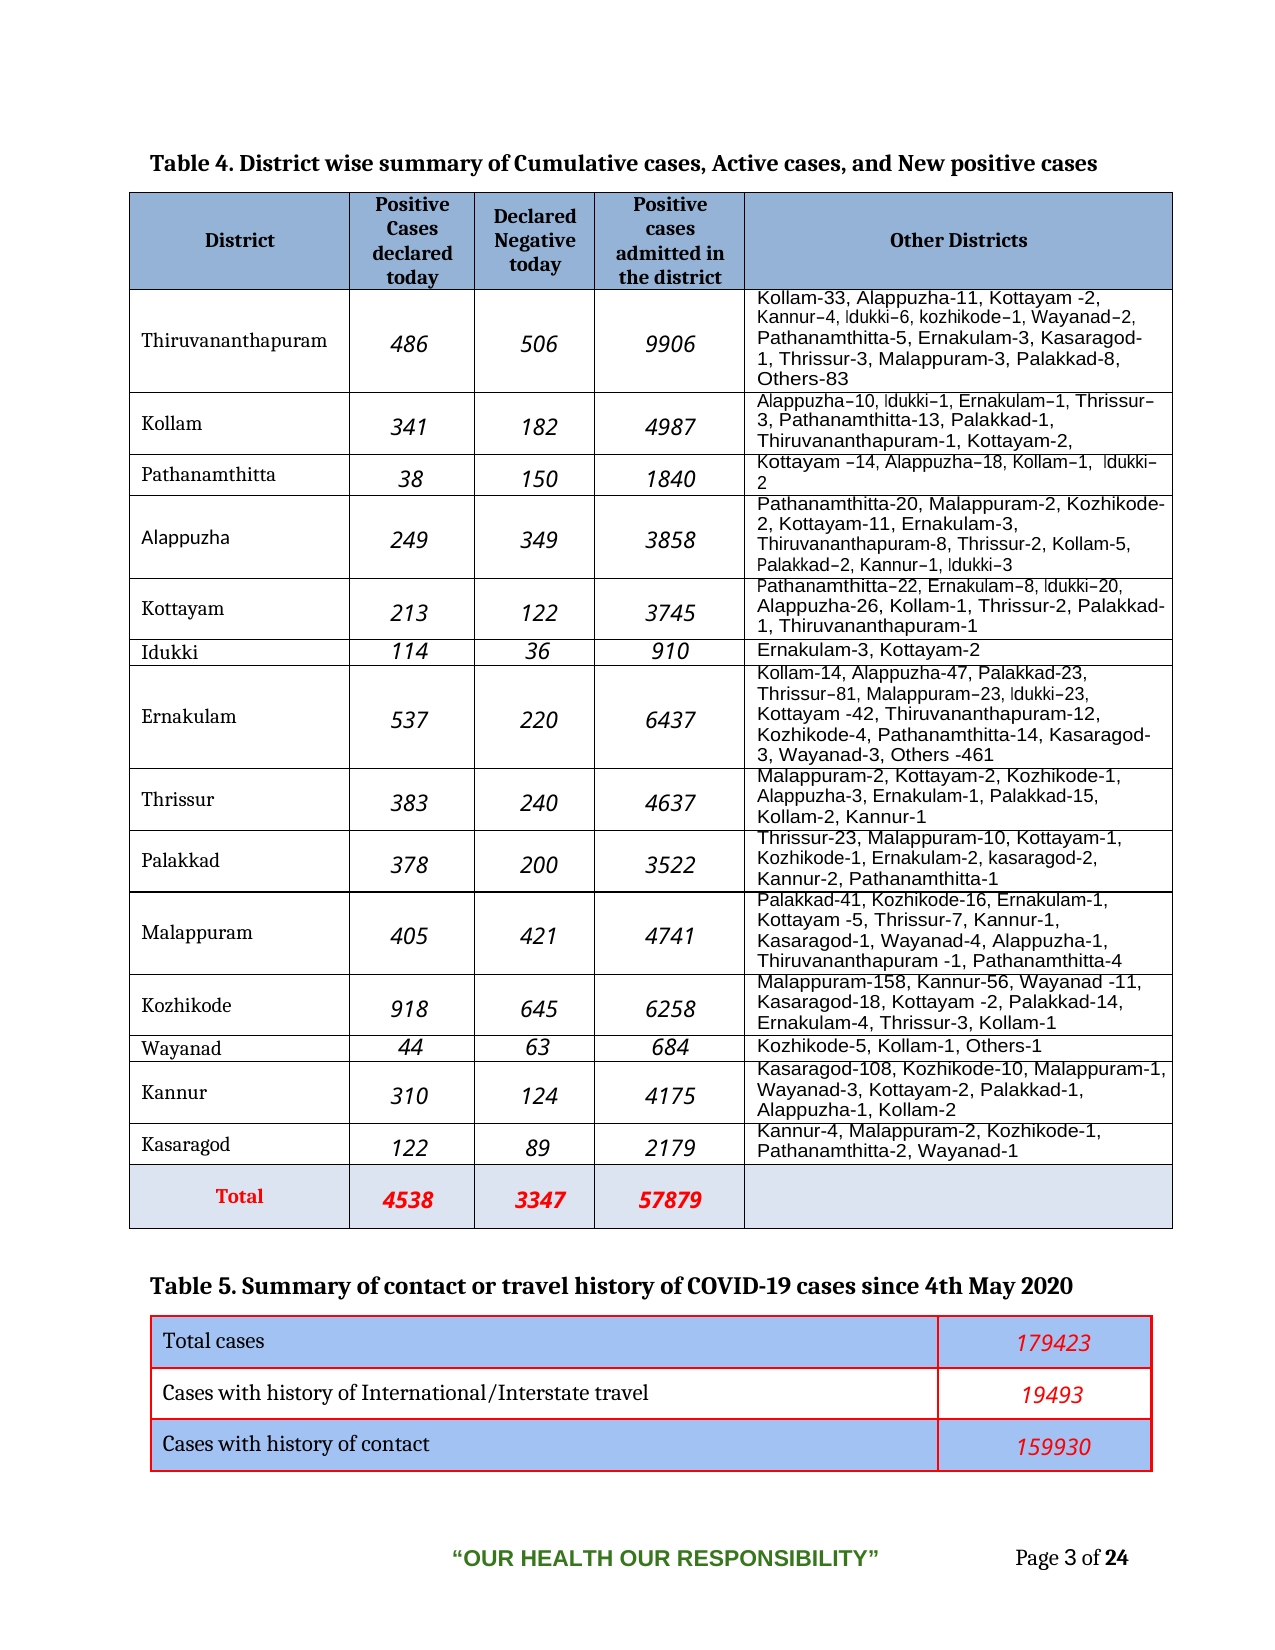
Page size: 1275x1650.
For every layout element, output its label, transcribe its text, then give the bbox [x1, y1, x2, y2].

table_cell Alappuzha-10, Idukki-1, Ernakulam-1, Thrissur- 3, Pathanamthitta-13, Palakkad-1, Thiruvananthapuram-1, Kottayam-2, [745, 393, 1172, 454]
table_cell 200 [475, 831, 594, 891]
table_header Positive Cases declared today [350, 193, 474, 289]
table_cell 918 [350, 975, 474, 1035]
table_cell 9906 [595, 290, 744, 392]
table_cell Thiruvananthapuram [130, 290, 349, 392]
subtitle Table 5. Summary of contact or travel history of COVID-19 cases since 4th May 2020 [150, 1272, 1223, 1301]
table_cell Malappuram-158, Kannur-56, Wayanad -11, Kasaragod-18, Kottayam -2, Palakkad-14, Ernakulam-4, Thrissur-3, Kollam-1 [745, 975, 1172, 1035]
table_cell 4637 [595, 769, 744, 830]
table_cell 6437 [595, 666, 744, 768]
table_cell 486 [350, 290, 474, 392]
table_cell Ernakulam [130, 666, 349, 768]
text Table 4. District wise summary of Cumulative cases, Active cases, and New positive cases [150, 150, 1223, 178]
table_cell Alappuzha [130, 496, 349, 578]
table_cell Thrissur [130, 769, 349, 830]
table_cell Palakkad [130, 831, 349, 891]
table_cell 421 [475, 893, 594, 974]
table_cell Cases with history of contact [152, 1420, 937, 1470]
table_cell 240 [475, 769, 594, 830]
table_cell 349 [475, 496, 594, 578]
table_cell 310 [350, 1062, 474, 1123]
table_header District [130, 193, 349, 289]
table_cell Kollam-14, Alappuzha-47, Palakkad-23, Thrissur-81, Malappuram-23, Idukki-23, Kottayam -42, Thiruvananthapuram-12, Kozhikode-4, Pathanamthitta-14, Kasaragod- 3, Wayanad-3, Others -461 [745, 666, 1172, 768]
table_cell 89 [475, 1124, 594, 1164]
table_cell Kasaragod [130, 1124, 349, 1164]
table_cell Kannur-4, Malappuram-2, Kozhikode-1, Pathanamthitta-2, Wayanad-1 [745, 1124, 1172, 1164]
table_cell Pathanamthitta [130, 455, 349, 495]
table_cell 114 [350, 640, 474, 665]
table_cell Kannur [130, 1062, 349, 1123]
table_header Other Districts [745, 193, 1172, 289]
table_header Positive cases admitted in the district [595, 193, 744, 289]
table_header Declared Negative today [475, 193, 594, 289]
table_cell 182 [475, 393, 594, 454]
table_cell Kottayam [130, 579, 349, 639]
table_cell 44 [350, 1036, 474, 1061]
table_cell 2179 [595, 1124, 744, 1164]
table_cell 36 [475, 640, 594, 665]
table_cell 910 [595, 640, 744, 665]
table_cell 6258 [595, 975, 744, 1035]
table_cell 57879 [595, 1165, 744, 1228]
table_cell 4741 [595, 893, 744, 974]
table_cell Kollam [130, 393, 349, 454]
table_cell Kasaragod-108, Kozhikode-10, Malappuram-1, Wayanad-3, Kottayam-2, Palakkad-1, Alappuzha-1, Kollam-2 [745, 1062, 1172, 1123]
table_cell 405 [350, 893, 474, 974]
table_cell 4987 [595, 393, 744, 454]
table_cell 220 [475, 666, 594, 768]
table_cell 684 [595, 1036, 744, 1061]
table_cell Kozhikode [130, 975, 349, 1035]
table_cell 4538 [350, 1165, 474, 1228]
table_cell 3522 [595, 831, 744, 891]
table_cell 150 [475, 455, 594, 495]
table_cell 19493 [939, 1369, 1150, 1418]
table_cell 122 [350, 1124, 474, 1164]
table_cell Ernakulam-3, Kottayam-2 [745, 640, 1172, 665]
table_cell 378 [350, 831, 474, 891]
table_cell 341 [350, 393, 474, 454]
table_cell 38 [350, 455, 474, 495]
table_cell 249 [350, 496, 474, 578]
table_cell 645 [475, 975, 594, 1035]
table_cell 3347 [475, 1165, 594, 1228]
table_cell 63 [475, 1036, 594, 1061]
table_cell Pathanamthitta-20, Malappuram-2, Kozhikode- 2, Kottayam-11, Ernakulam-3, Thiruvananthapuram-8, Thrissur-2, Kollam-5, Palakkad-2, Kannur-1, Idukki-3 [745, 496, 1172, 578]
table_cell 213 [350, 579, 474, 639]
table_cell 159930 [939, 1420, 1150, 1470]
table_cell Malappuram-2, Kottayam-2, Kozhikode-1, Alappuzha-3, Ernakulam-1, Palakkad-15, Kollam-2, Kannur-1 [745, 769, 1172, 830]
table_cell Kozhikode-5, Kollam-1, Others-1 [745, 1036, 1172, 1061]
table_cell Palakkad-41, Kozhikode-16, Ernakulam-1, Kottayam -5, Thrissur-7, Kannur-1, Kasaragod-1, Wayanad-4, Alappuzha-1, Thiruvananthapuram -1, Pathanamthitta-4 [745, 893, 1172, 974]
table_cell 1840 [595, 455, 744, 495]
table_cell Total [130, 1165, 349, 1228]
table_header Total cases [152, 1317, 937, 1367]
table_cell Wayanad [130, 1036, 349, 1061]
table_cell Idukki [130, 640, 349, 665]
table_cell 3858 [595, 496, 744, 578]
table_cell Malappuram [130, 893, 349, 974]
table_header 179423 [939, 1317, 1150, 1367]
table_cell [745, 1165, 1172, 1228]
table_cell Pathanamthitta-22, Ernakulam-8, Idukki-20, Alappuzha-26, Kollam-1, Thrissur-2, Palakkad- 1, Thiruvananthapuram-1 [745, 579, 1172, 639]
table_cell Thrissur-23, Malappuram-10, Kottayam-1, Kozhikode-1, Ernakulam-2, kasaragod-2, Kannur-2, Pathanamthitta-1 [745, 831, 1172, 891]
table_cell 3745 [595, 579, 744, 639]
table_cell Kollam-33, Alappuzha-11, Kottayam -2, Kannur-4, Idukki-6, kozhikode-1, Wayanad-2, Pathanamthitta-5, Ernakulam-3, Kasaragod-1, Thrissur-3, Malappuram-3, Palakkad-8, Others-83 [745, 290, 1172, 392]
table_cell 506 [475, 290, 594, 392]
table_cell 4175 [595, 1062, 744, 1123]
table_cell 383 [350, 769, 474, 830]
table_cell 124 [475, 1062, 594, 1123]
table_cell 122 [475, 579, 594, 639]
table_cell 537 [350, 666, 474, 768]
table_cell Cases with history of International/Interstate travel [152, 1369, 937, 1418]
table_cell Kottayam -14, Alappuzha-18, Kollam-1, Idukki- 2 [745, 455, 1172, 495]
